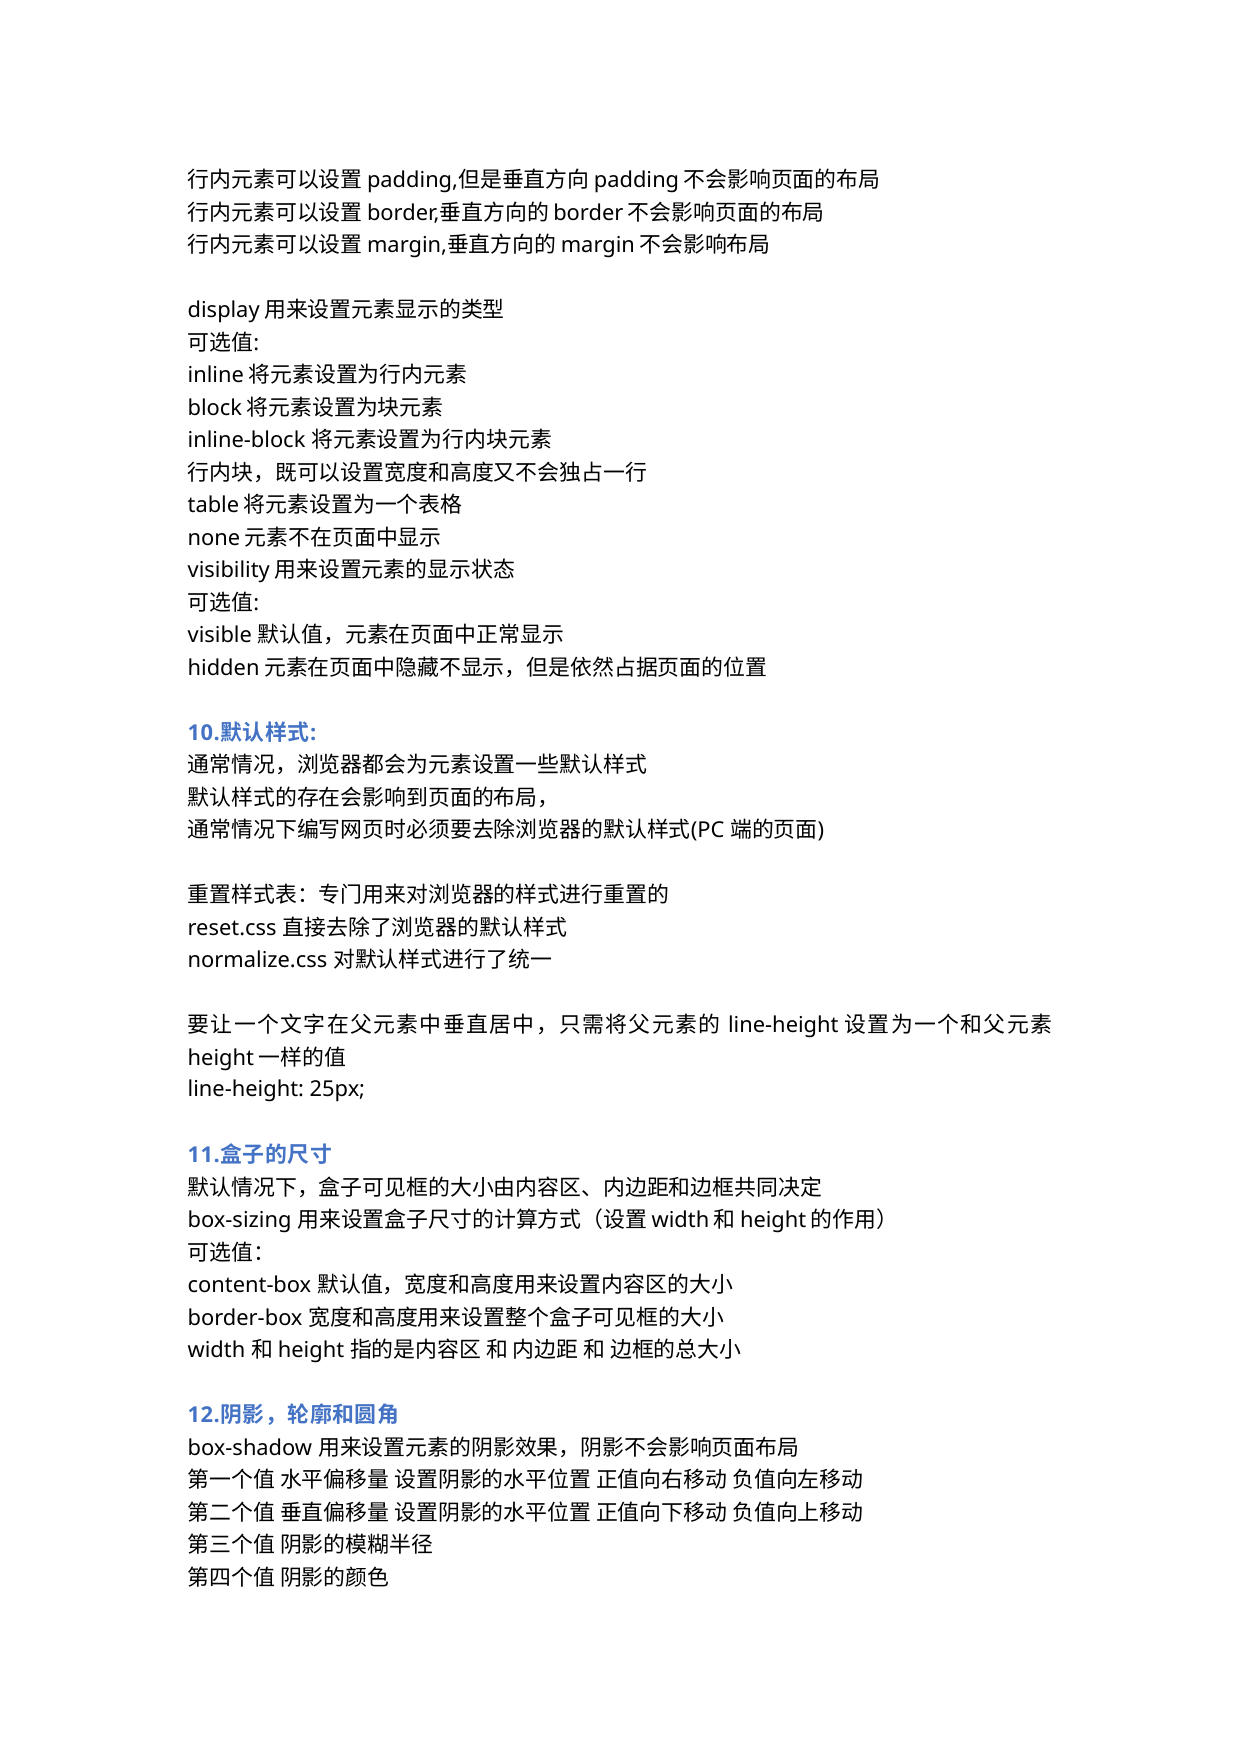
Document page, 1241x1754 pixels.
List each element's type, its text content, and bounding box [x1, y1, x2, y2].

text box-shadow 用来设置元素的阴影效果，阴影不会影响页面布局 [187, 1429, 1053, 1462]
text border-box 宽度和高度用来设置整个盒子可见框的大小 [187, 1299, 1053, 1332]
text 10.默认样式: [187, 714, 1053, 747]
text 通常情况下编写网页时必须要去除浏览器的默认样式(PC 端的页面) [187, 812, 1053, 844]
text 第二个值 垂直偏移量 设置阴影的水平位置 正值向下移动 负值向上移动 [187, 1494, 1053, 1527]
text 12.阴影，轮廓和圆角 [187, 1397, 1053, 1429]
text content-box 默认值，宽度和高度用来设置内容区的大小 [187, 1267, 1053, 1299]
text 11.盒子的尺寸 [187, 1137, 1053, 1169]
text reset.css 直接去除了浏览器的默认样式 [187, 909, 1053, 942]
text 行内元素可以设置border,垂直方向的border不会影响页面的布局 [187, 194, 1053, 227]
text 可选值： [187, 1234, 1053, 1267]
text line-height: 25px; [187, 1072, 1053, 1104]
text 行内元素可以设置padding,但是垂直方向padding不会影响页面的布局 [187, 162, 1053, 194]
text 第一个值 水平偏移量 设置阴影的水平位置 正值向右移动 负值向左移动 [187, 1462, 1053, 1494]
text inline将元素设置为行内元素 [187, 357, 1053, 389]
text 重置样式表：专门用来对浏览器的样式进行重置的 [187, 877, 1053, 909]
text 行内块，既可以设置宽度和高度又不会独占一行 [187, 454, 1053, 487]
text 第三个值 阴影的模糊半径 [187, 1527, 1053, 1559]
text 第四个值 阴影的颜色 [187, 1559, 1053, 1592]
text width 和 height 指的是内容区 和 内边距 和 边框的总大小 [187, 1332, 1053, 1364]
text 通常情况，浏览器都会为元素设置一些默认样式 [187, 747, 1053, 779]
text visible 默认值，元素在页面中正常显示 [187, 617, 1053, 649]
text 可选值: [187, 324, 1053, 357]
text hidden元素在页面中隐藏不显示，但是依然占据页面的位置 [187, 649, 1053, 682]
text table将元素设置为一个表格 [187, 487, 1053, 519]
text box-sizing 用来设置盒子尺寸的计算方式（设置width和height的作用） [187, 1202, 1053, 1234]
text 可选值: [187, 584, 1053, 617]
text 默认样式的存在会影响到页面的布局， [187, 779, 1053, 812]
text none元素不在页面中显示 [187, 519, 1053, 552]
text 行内元素可以设置margin,垂直方向的margin不会影响布局 [187, 227, 1053, 259]
text normalize.css 对默认样式进行了统一 [187, 942, 1053, 974]
text visibility用来设置元素的显示状态 [187, 552, 1053, 584]
text inline-block 将元素设置为行内块元素 [187, 422, 1053, 454]
text display用来设置元素显示的类型 [187, 292, 1053, 324]
text 默认情况下，盒子可见框的大小由内容区、内边距和边框共同决定 [187, 1169, 1053, 1202]
text block将元素设置为块元素 [187, 389, 1053, 422]
text 要让一个文字在父元素中垂直居中，只需将父元素的line-height设置为一个和父元素height一样的值 [187, 1007, 1053, 1072]
